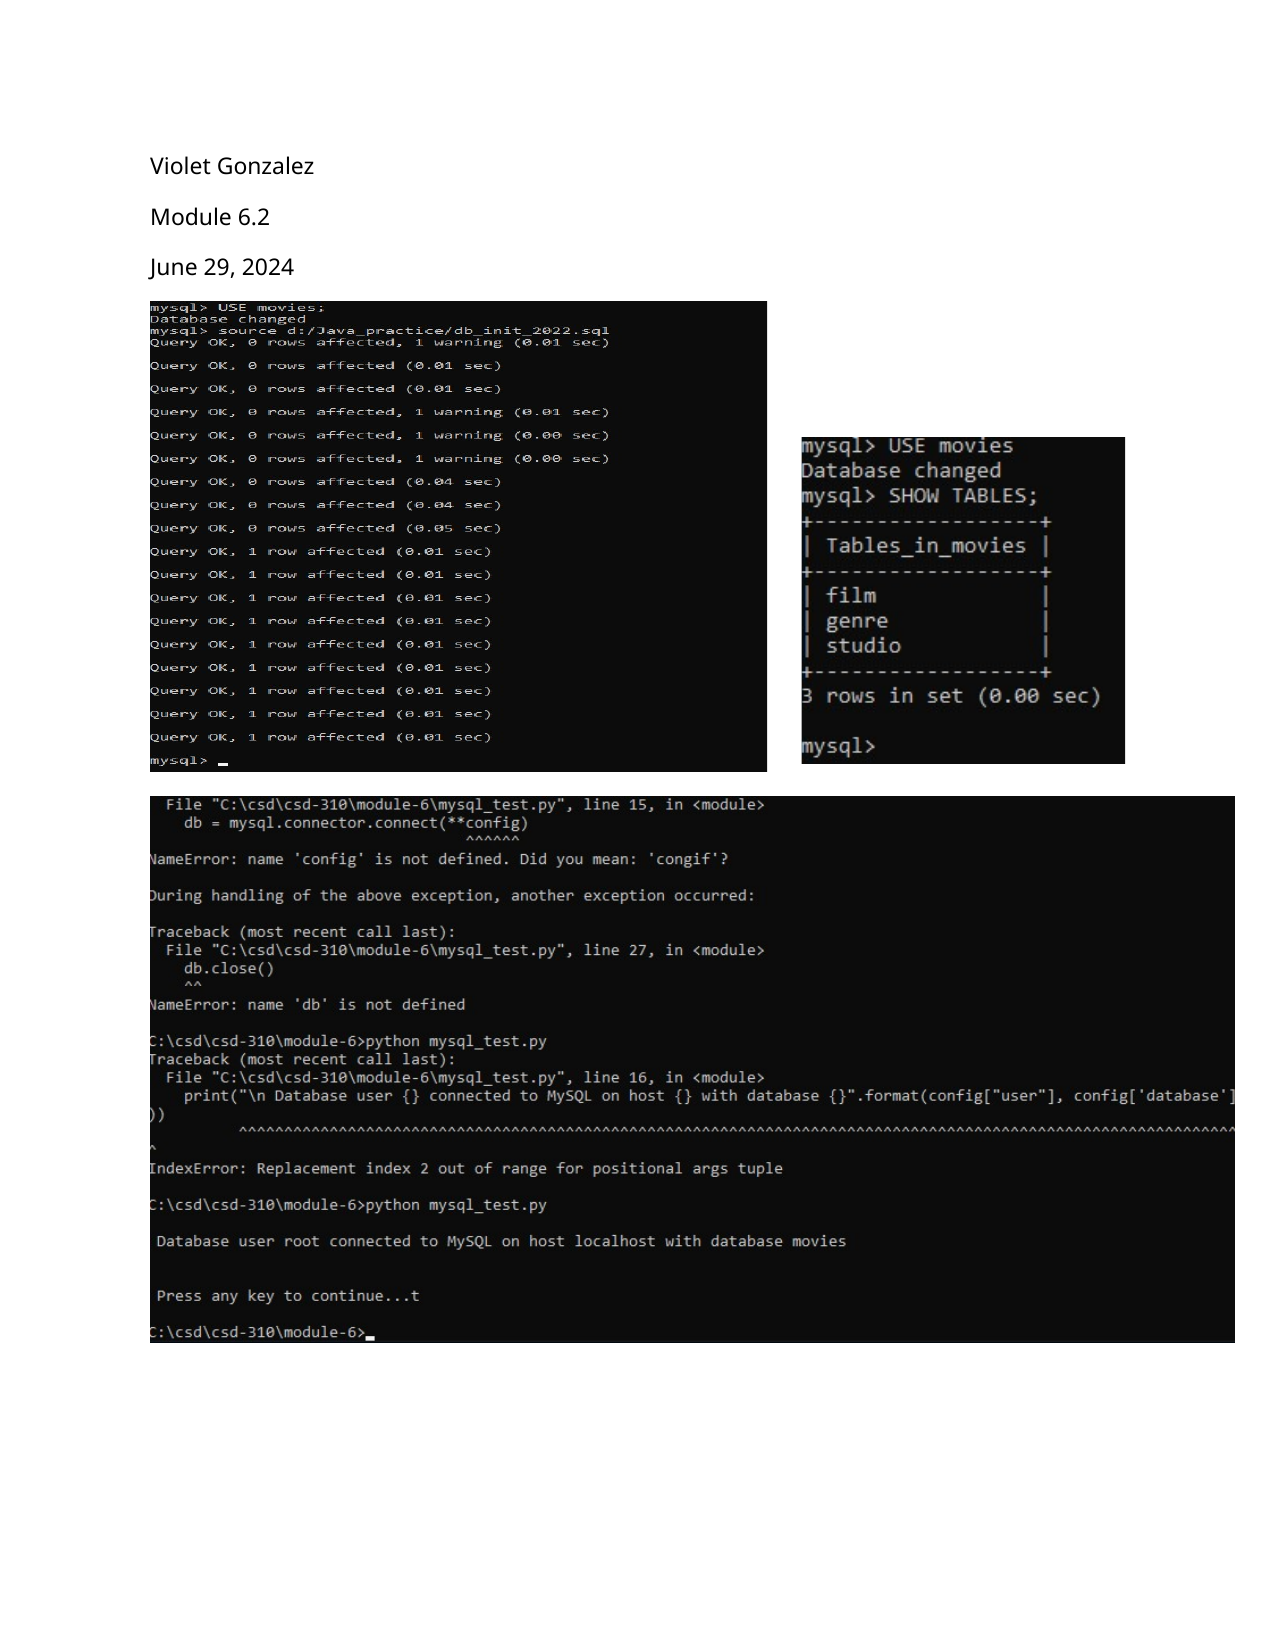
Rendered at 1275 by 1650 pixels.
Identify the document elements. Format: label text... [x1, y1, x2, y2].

text Module 6.2 [150, 200, 1125, 232]
picture [150, 301, 768, 772]
picture [801, 437, 1125, 764]
text June 29, 2024 [150, 251, 1125, 282]
text Violet Gonzalez [150, 150, 1125, 181]
picture [150, 796, 1235, 1343]
